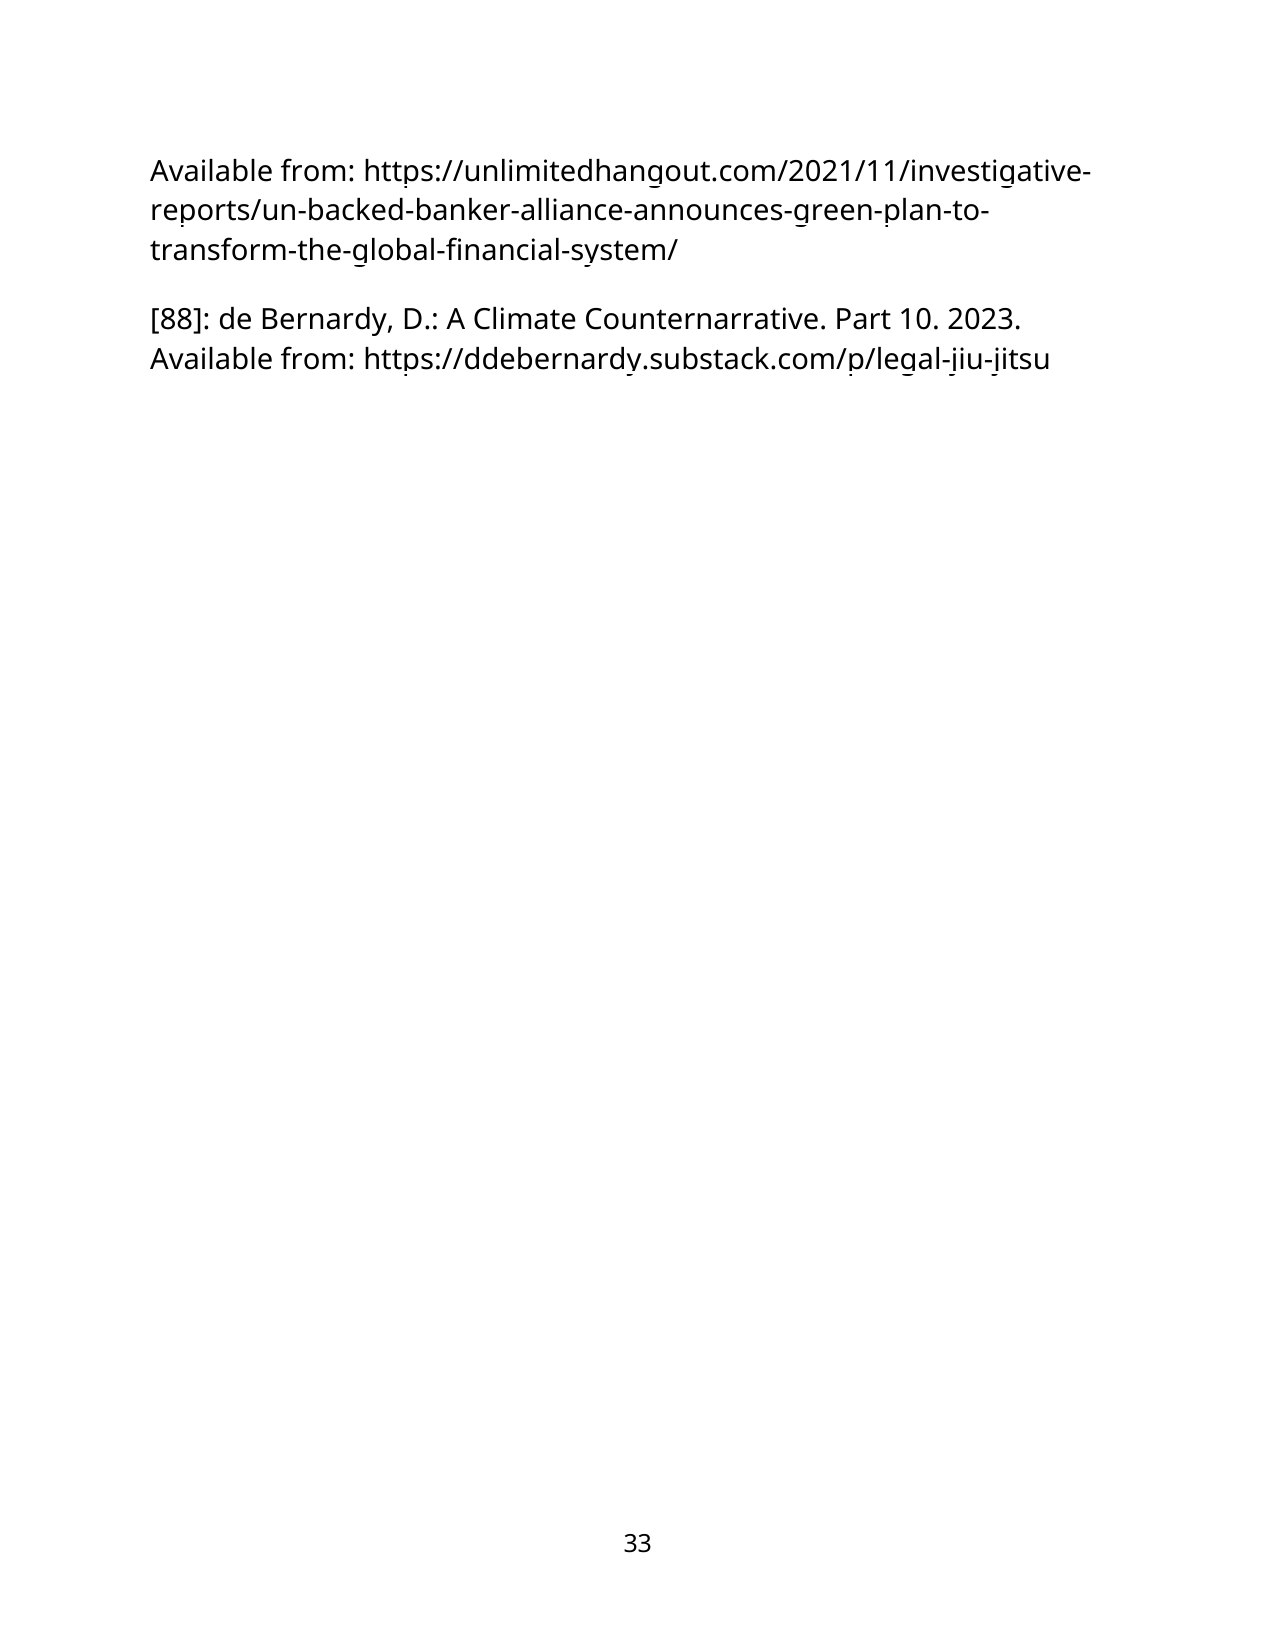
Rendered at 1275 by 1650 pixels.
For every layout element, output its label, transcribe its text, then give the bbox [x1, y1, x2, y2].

text [88]: de Bernardy, D.: A Climate Counternarrative. Part 10. 2023. Available from: https://ddebernardy.substack.com/p/legal-jiu-jitsu [150, 298, 1125, 378]
